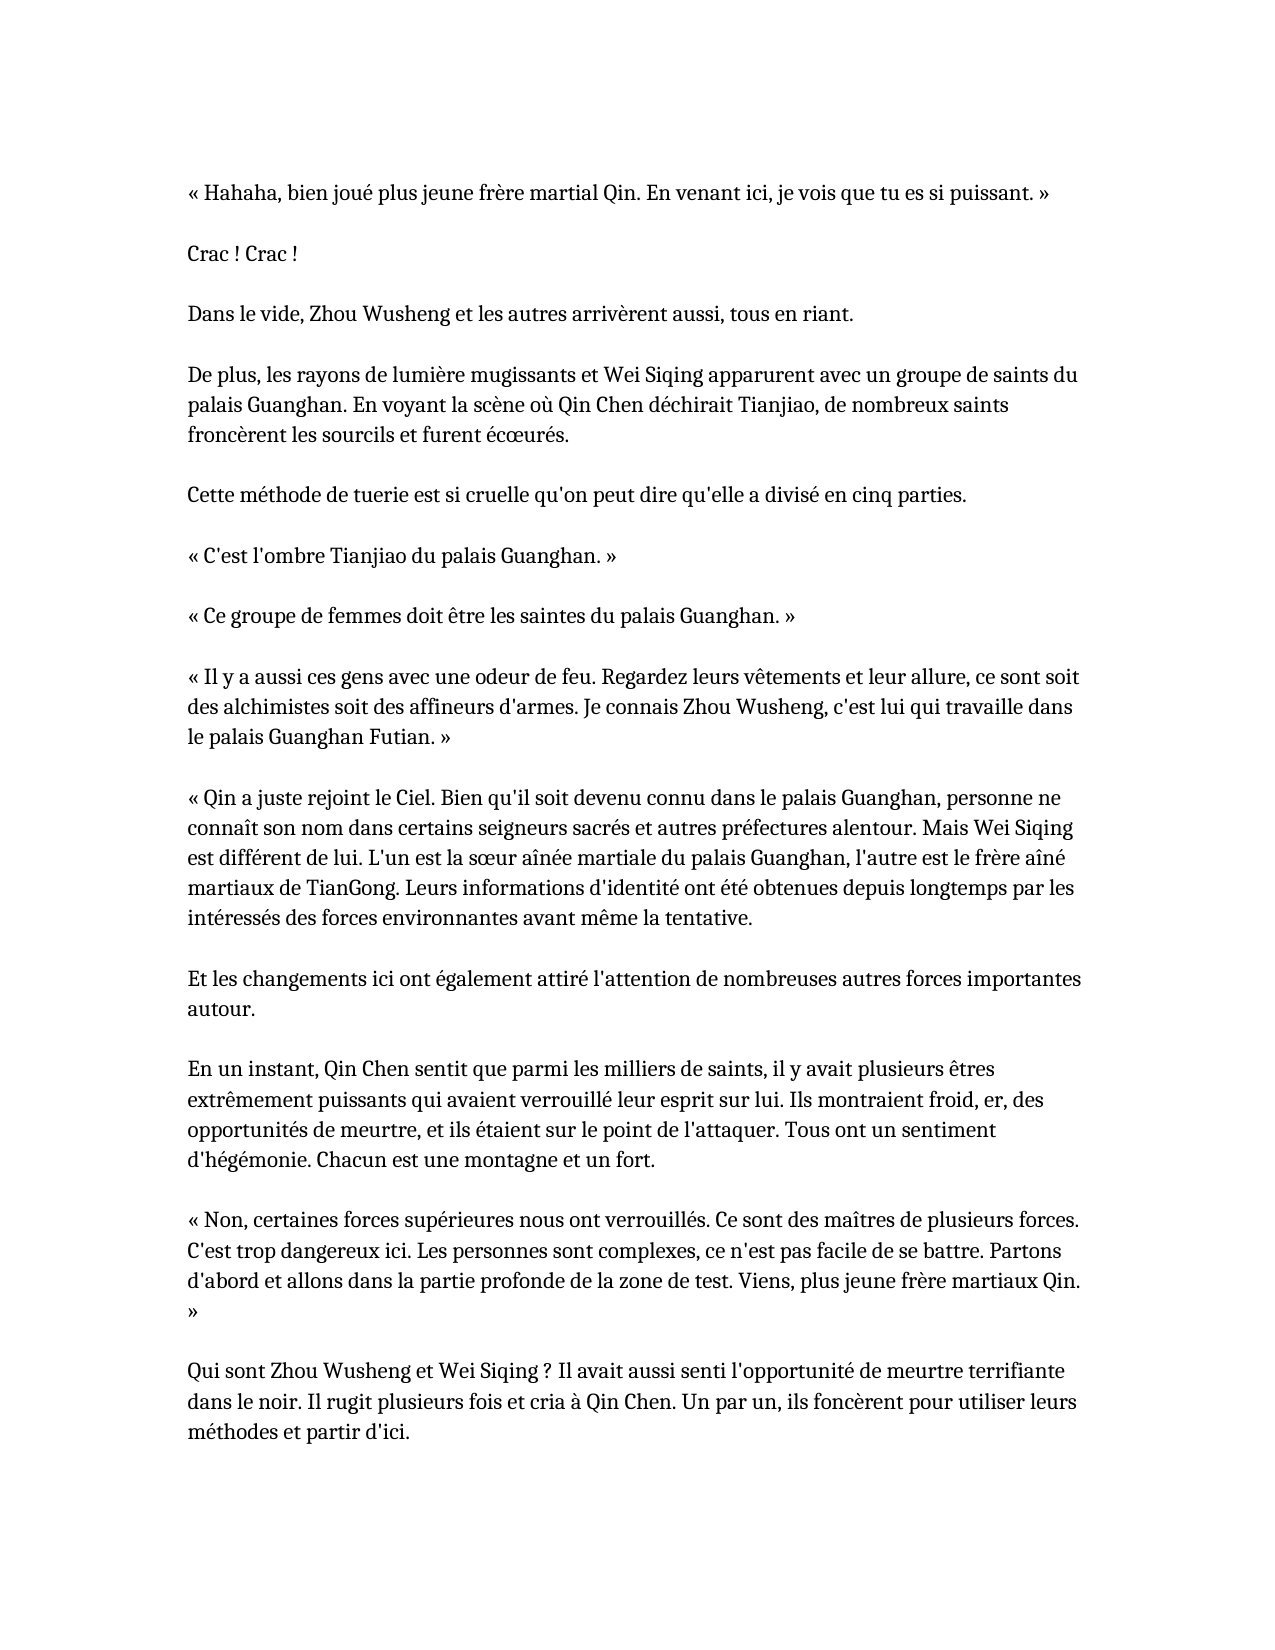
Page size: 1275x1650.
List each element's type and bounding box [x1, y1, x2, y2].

text [187, 150, 1087, 1475]
